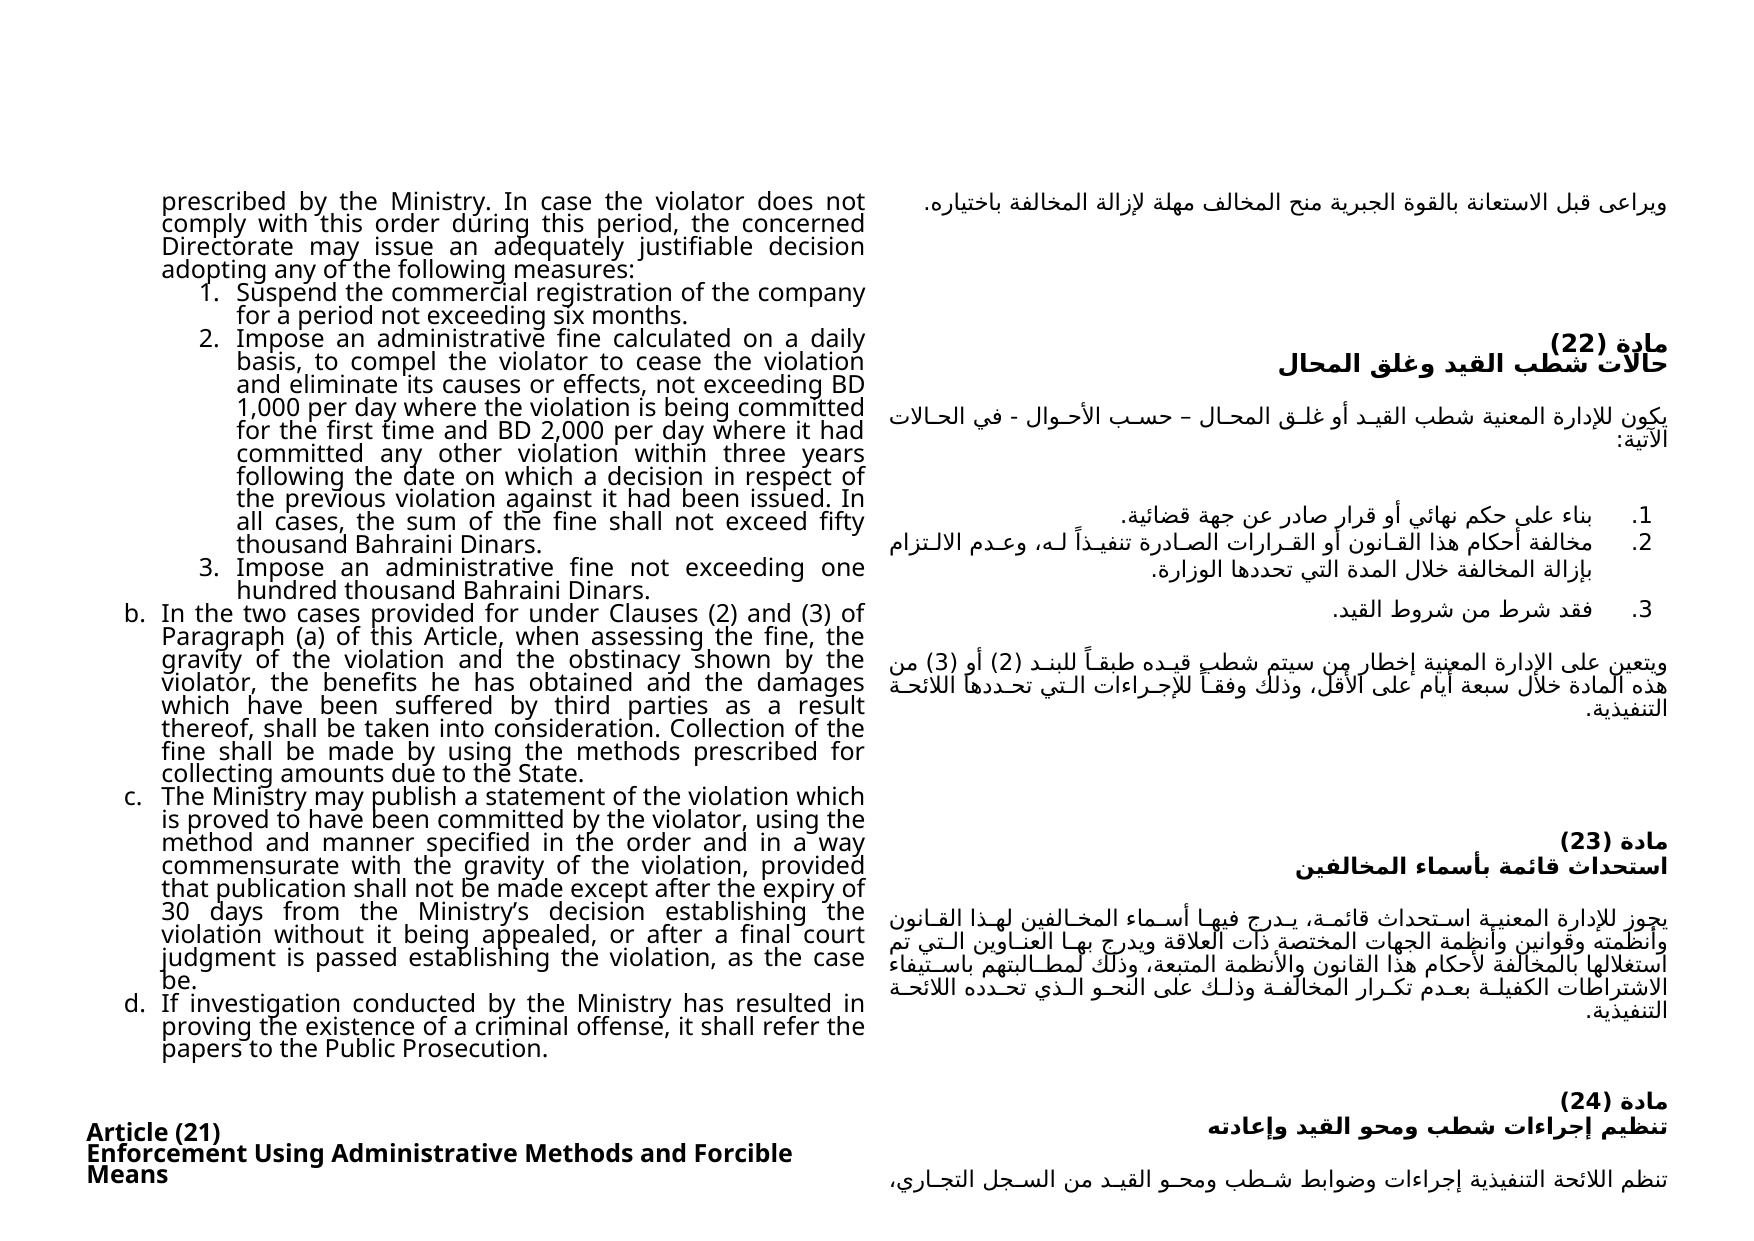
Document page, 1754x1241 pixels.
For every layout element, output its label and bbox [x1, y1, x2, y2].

table_header [75, 163, 877, 1200]
table_header [877, 163, 1679, 1200]
